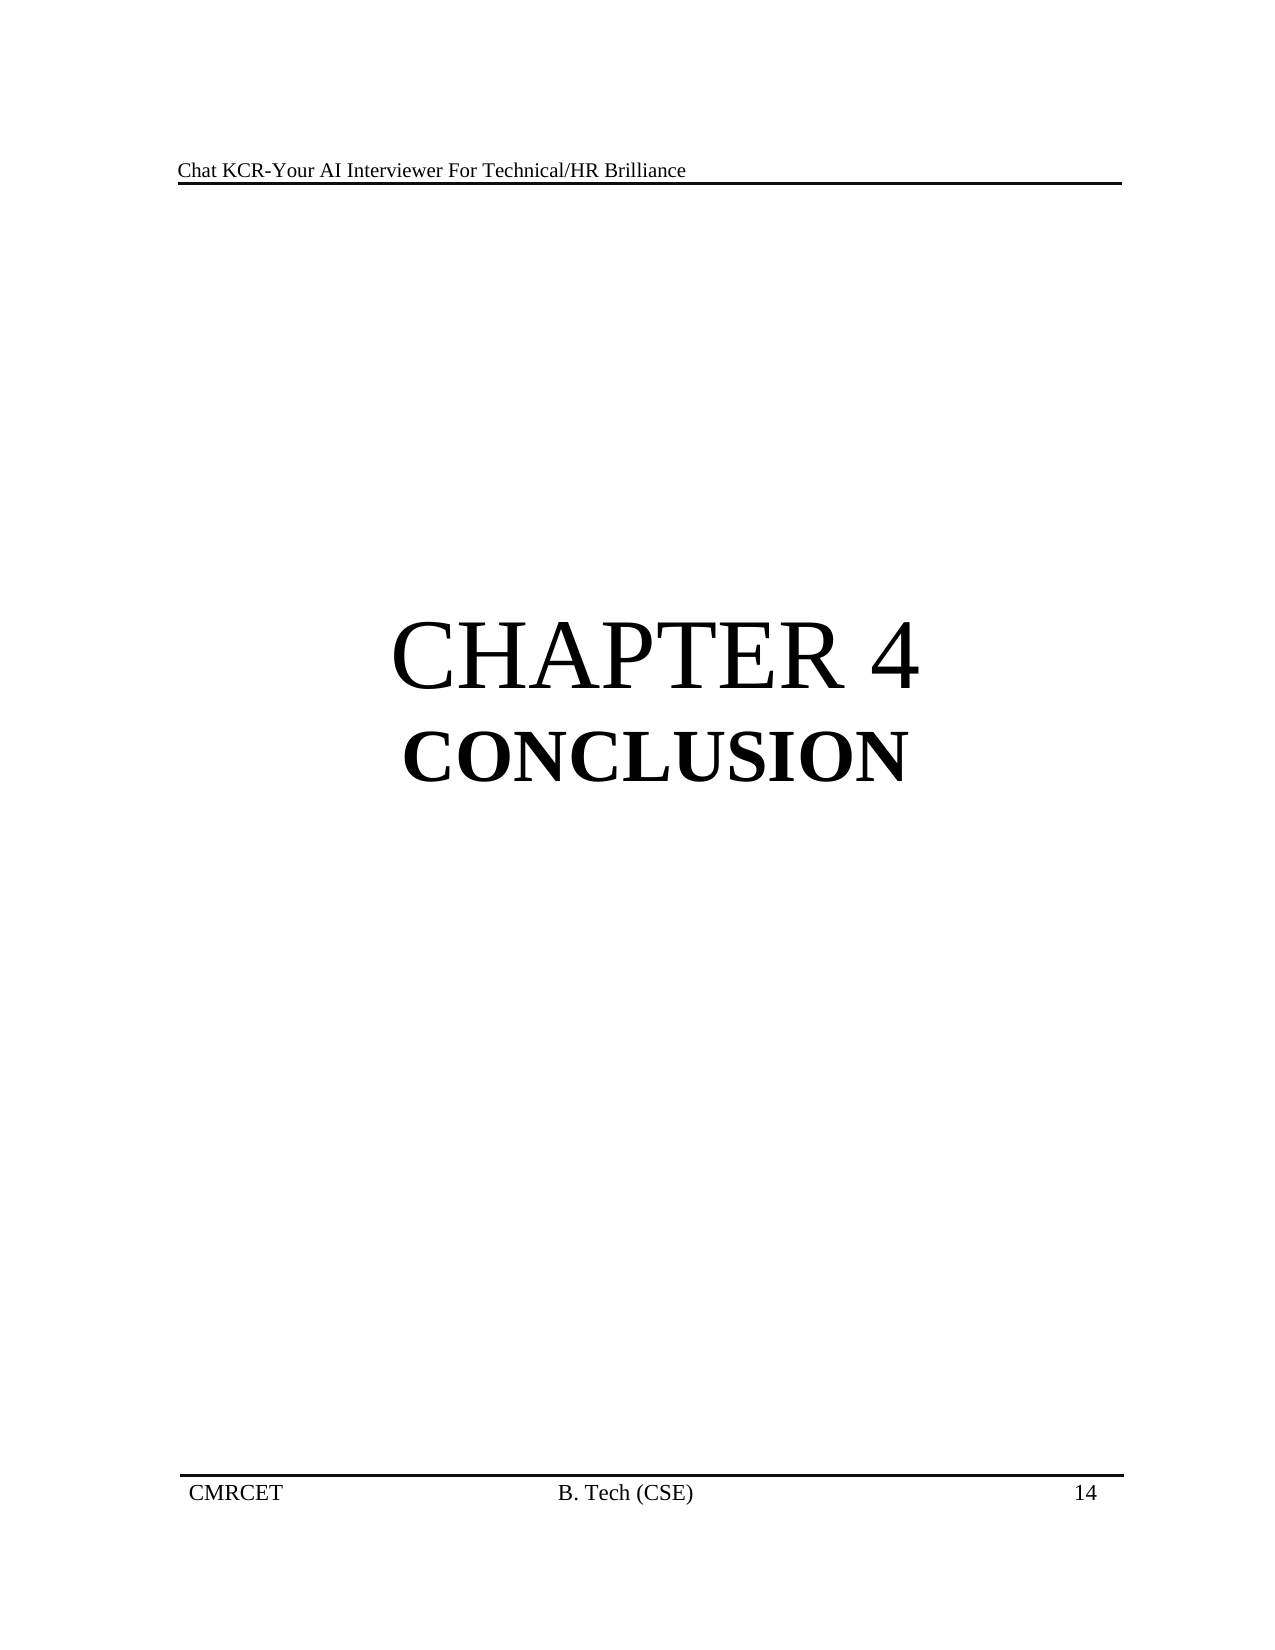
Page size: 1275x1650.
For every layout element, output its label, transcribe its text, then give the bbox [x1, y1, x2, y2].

text CONCLUSION [340, 711, 971, 797]
text CMRCET B. Tech (CSE) 14 [177, 1479, 1127, 1505]
text Chat KCR-Your AI Interviewer For Technical/HR Brilliance [177, 158, 1127, 182]
text CHAPTER 4 [340, 597, 970, 711]
